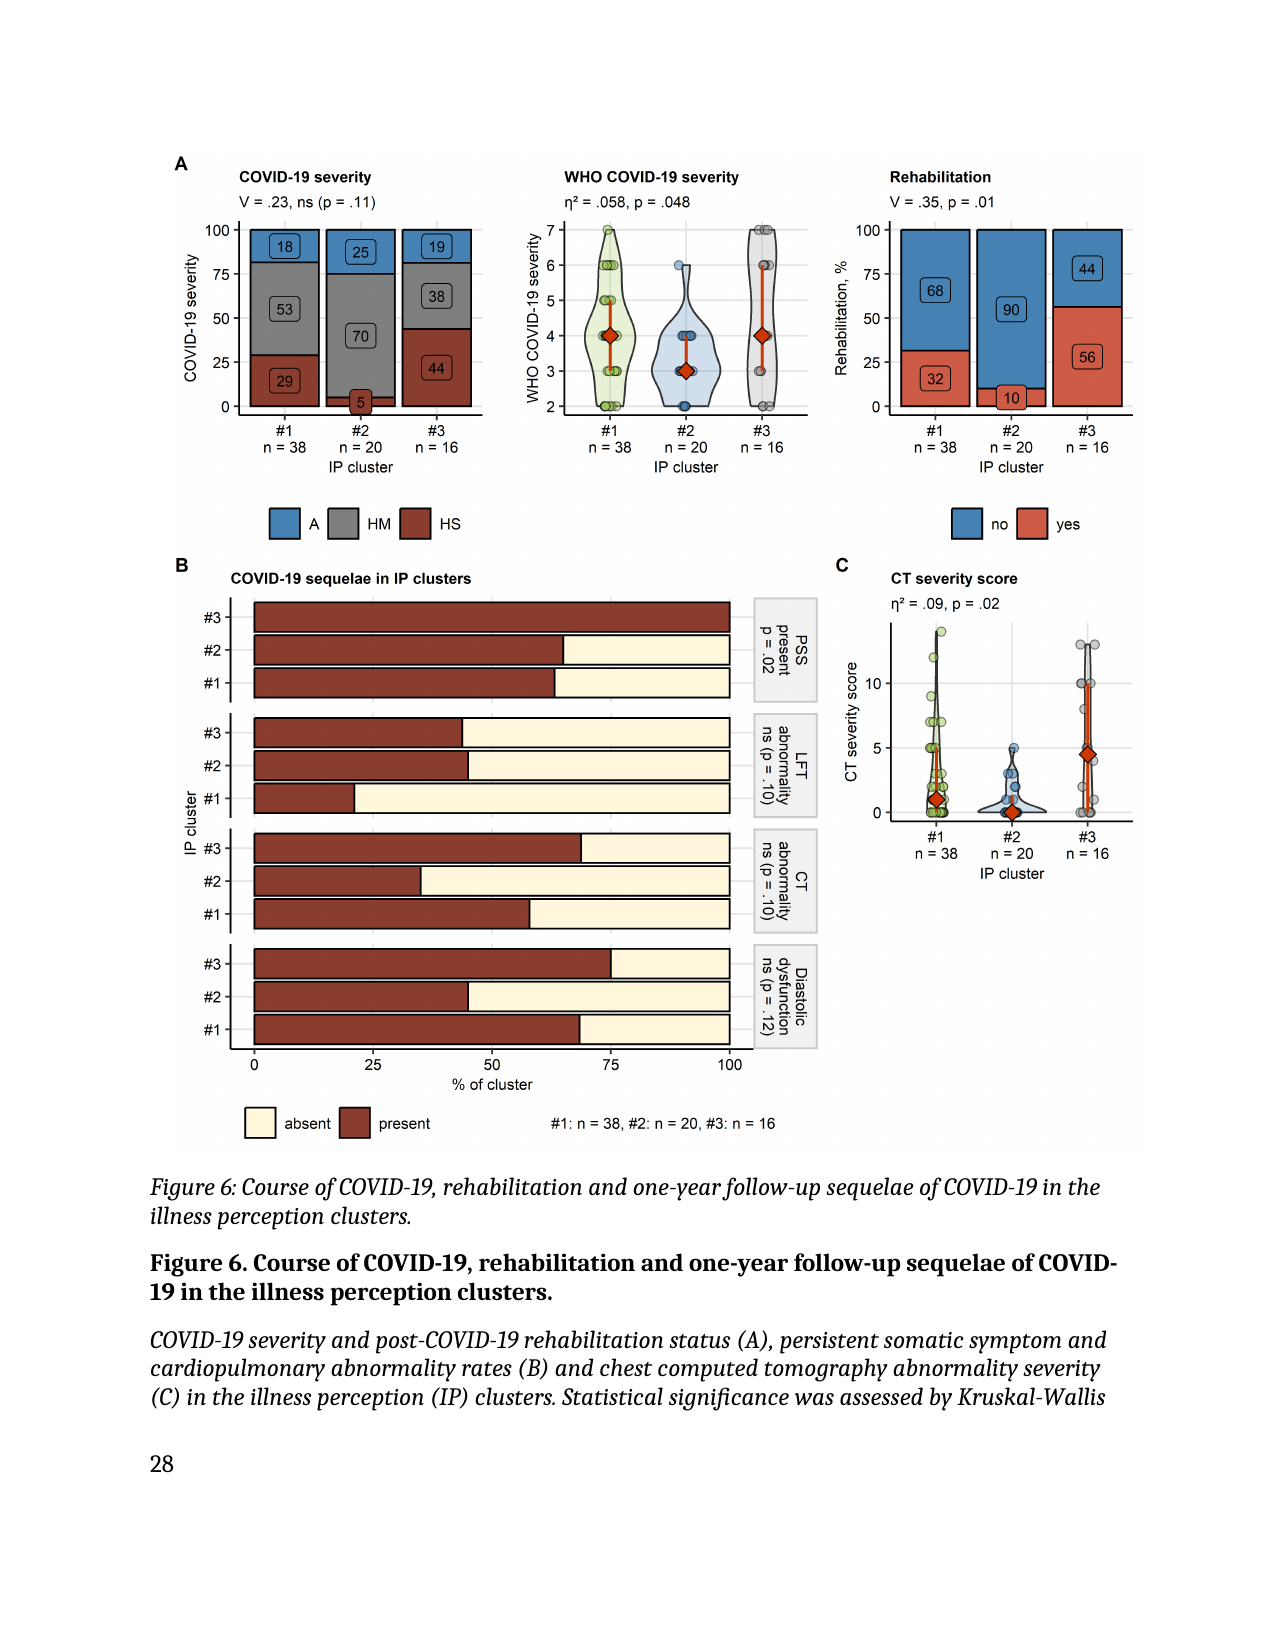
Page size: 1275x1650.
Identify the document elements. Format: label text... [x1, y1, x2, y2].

picture [168, 150, 1144, 1153]
text Figure 6. Course of COVID-19, rehabilitation and one-year follow-up sequelae of COVID-19 in the illness perception clusters. [150, 1249, 1125, 1307]
text Figure 6: Course of COVID-19, rehabilitation and one-year follow-up sequelae of COVID-19 in the illness perception clusters. [150, 1173, 1125, 1231]
